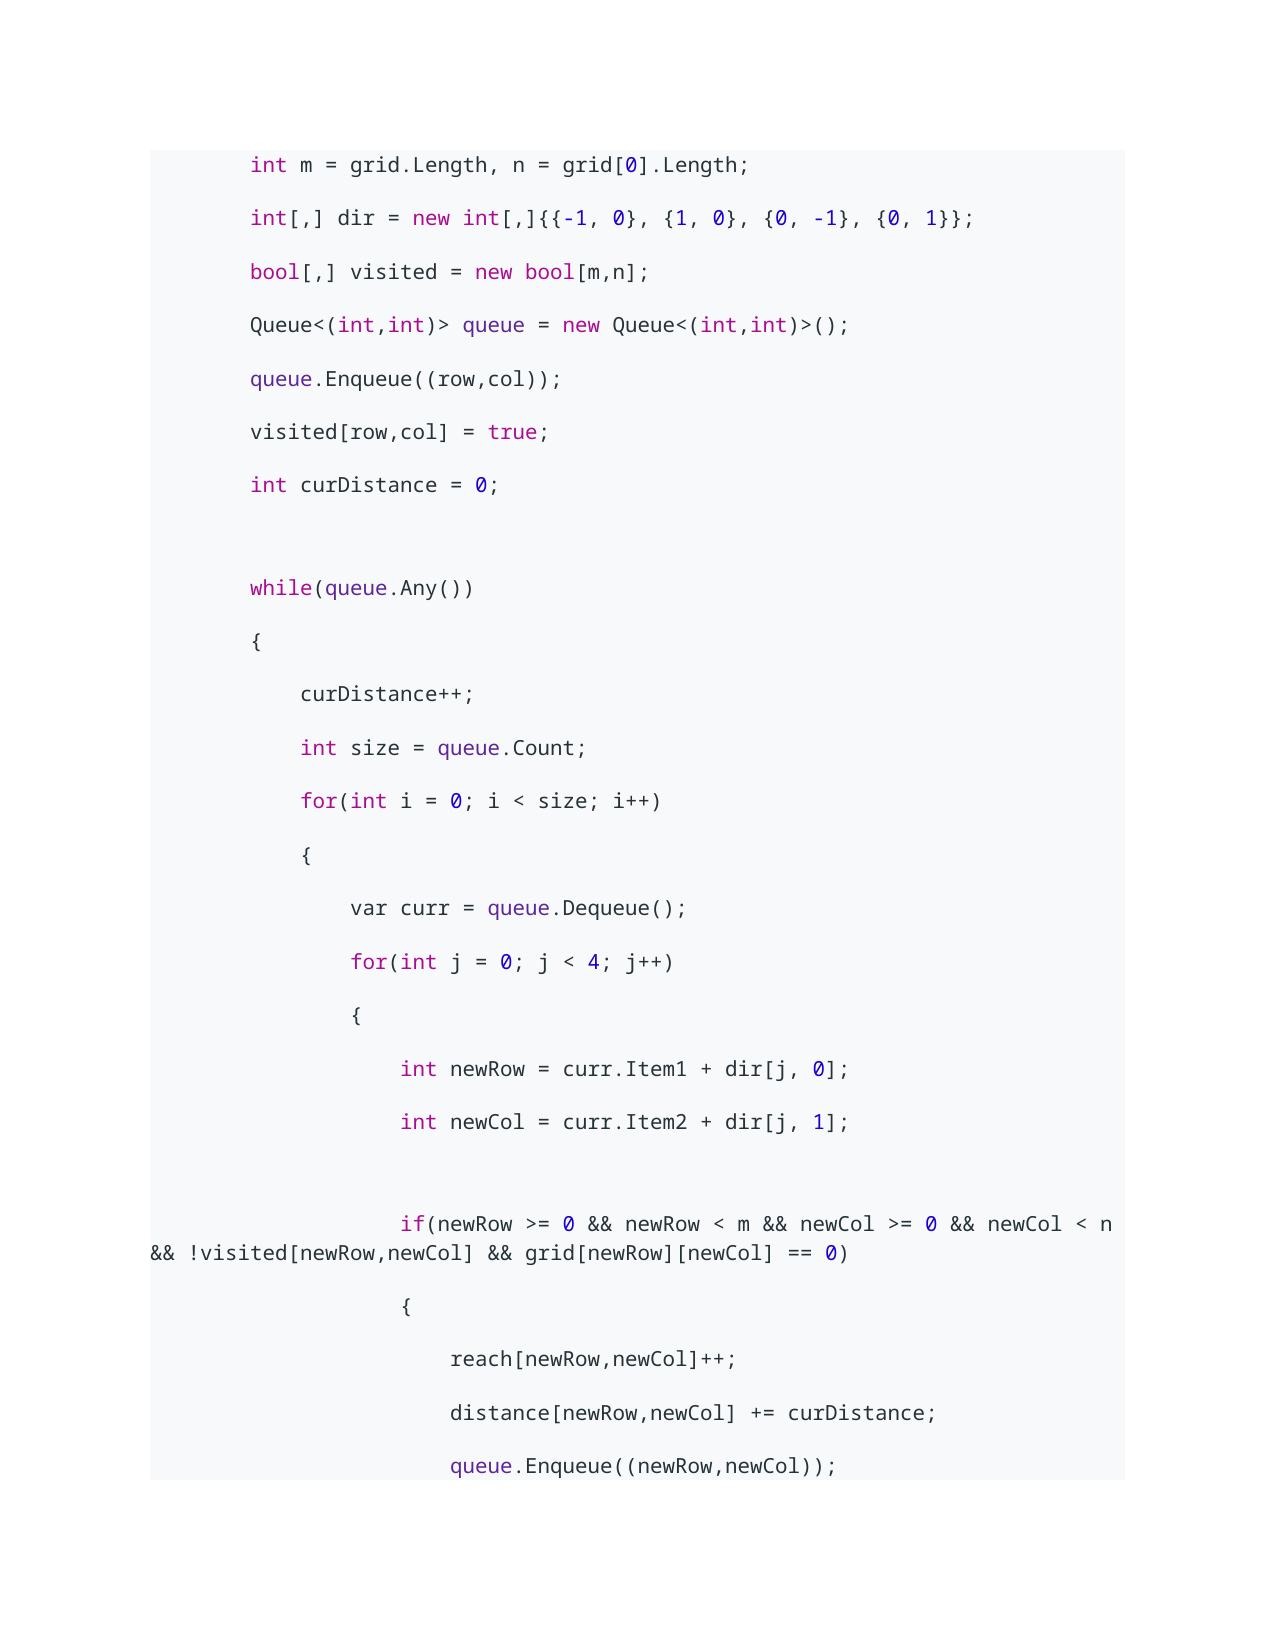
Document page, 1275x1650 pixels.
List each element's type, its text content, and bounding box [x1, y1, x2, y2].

text int[,] dir = new int[,]{{-1, 0}, {1, 0}, {0, -1}, {0, 1}}; [150, 203, 1125, 232]
text int curDistance = 0; [150, 471, 1125, 499]
text while(queue.Any()) [150, 573, 1125, 601]
text int newCol = curr.Item2 + dir[j, 1]; [150, 1107, 1125, 1136]
text reach[newRow,newCol]++; [150, 1344, 1125, 1373]
text Queue<(int,int)> queue = new Queue<(int,int)>(); [150, 310, 1125, 339]
text if(newRow >= 0 && newRow < m && newCol >= 0 && newCol < n && !visited[newRow,newCol] && grid[newRow][newCol] == 0) [150, 1209, 1125, 1266]
text queue.Enqueue((newRow,newCol)); [150, 1451, 1125, 1480]
text queue.Enqueue((row,col)); [150, 364, 1125, 392]
text int newRow = curr.Item1 + dir[j, 0]; [150, 1054, 1125, 1082]
text { [150, 840, 1125, 868]
text for(int j = 0; j < 4; j++) [150, 947, 1125, 975]
text { [150, 626, 1125, 654]
text var curr = queue.Dequeue(); [150, 893, 1125, 922]
text distance[newRow,newCol] += curDistance; [150, 1398, 1125, 1426]
text visited[row,col] = true; [150, 417, 1125, 446]
text int m = grid.Length, n = grid[0].Length; [150, 150, 1125, 178]
text { [150, 1000, 1125, 1029]
text { [150, 1291, 1125, 1319]
text for(int i = 0; i < size; i++) [150, 786, 1125, 815]
text bool[,] visited = new bool[m,n]; [150, 257, 1125, 285]
text int size = queue.Count; [150, 733, 1125, 761]
text curDistance++; [150, 679, 1125, 708]
